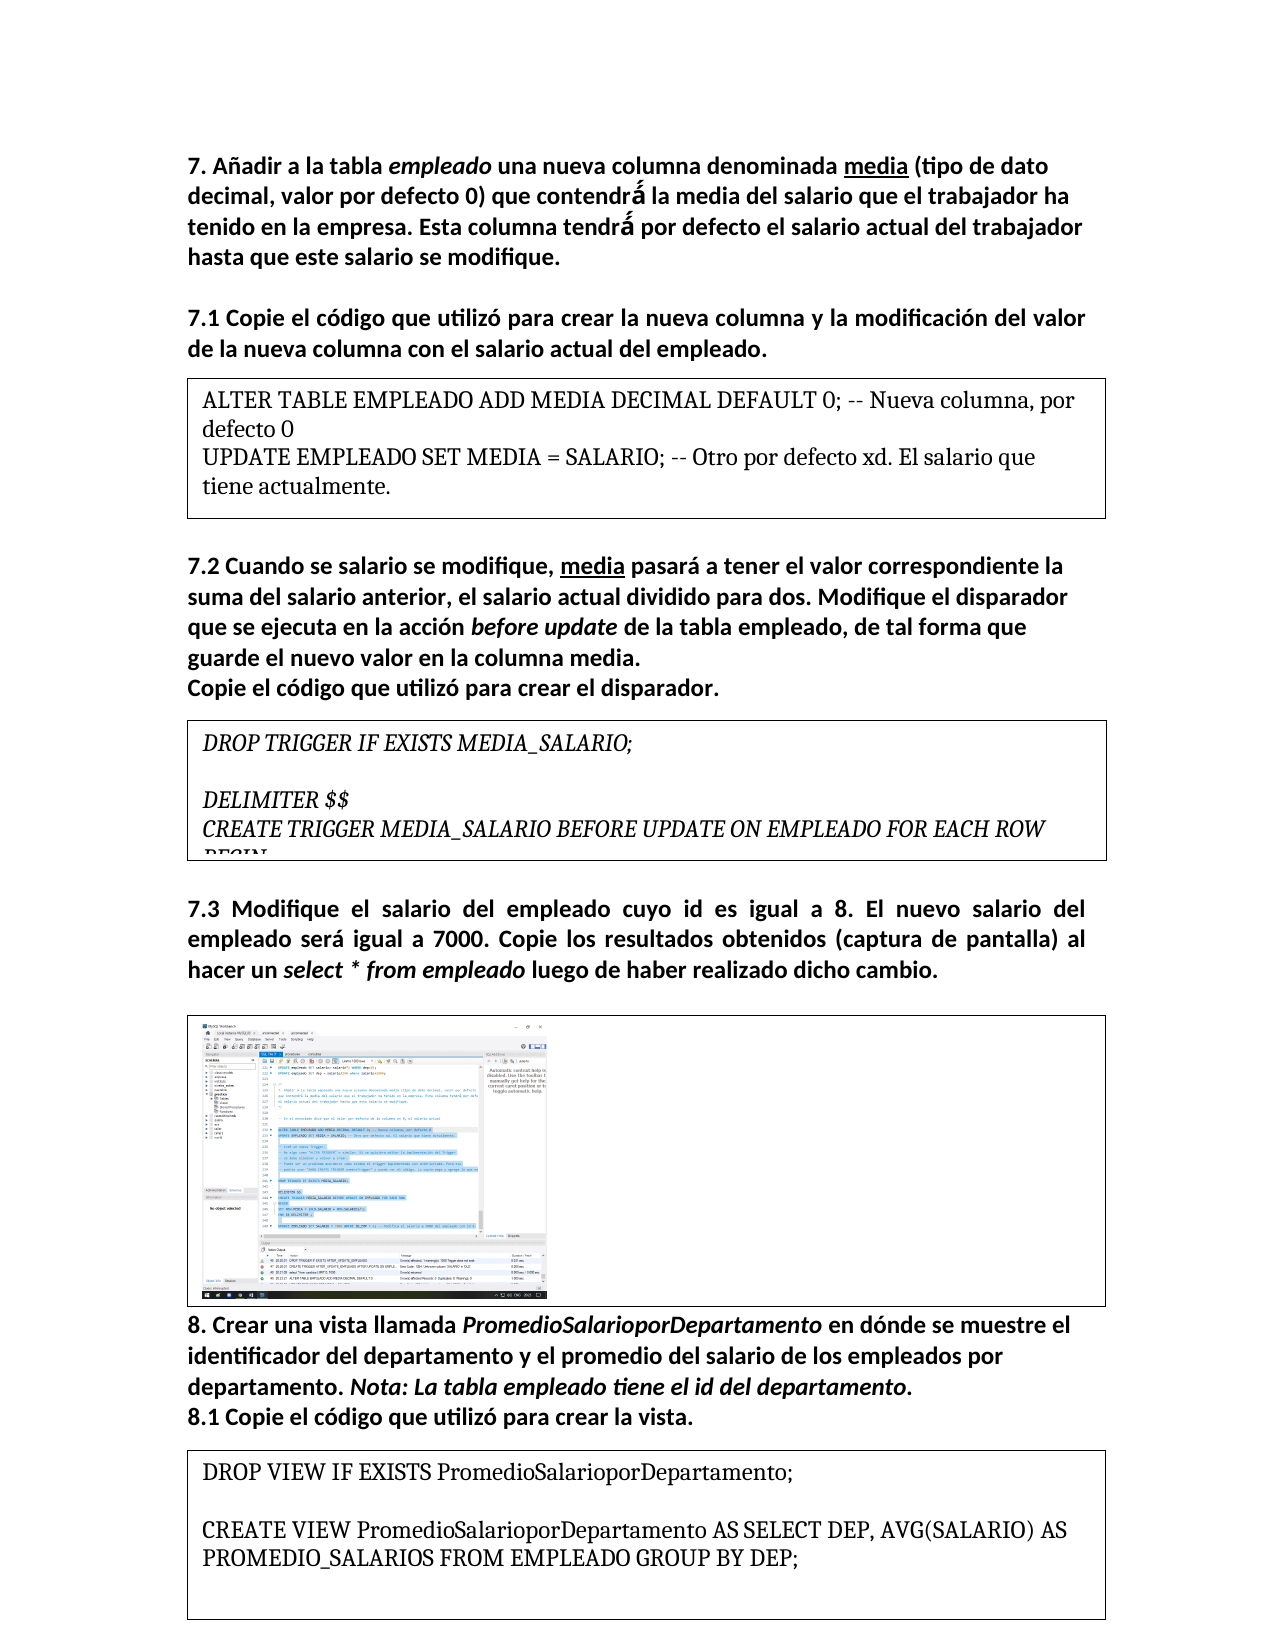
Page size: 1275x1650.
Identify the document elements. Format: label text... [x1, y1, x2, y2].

text 8. Crear una vista llamada PromedioSalarioporDepartamento en dónde se muestre el identificador del departamento y el promedio del salario de los empleados por departamento. Nota: La tabla empleado tiene el id del departamento. [187, 1307, 1087, 1401]
text 7. Añadir a la tabla empleado una nueva columna denominada media (tipo de dato decimal, valor por defecto 0) que contendrá́ la media del salario que el trabajador ha tenido en la empresa. Esta columna tendrá́ por defecto el salario actual del trabajador hasta que este salario se modifique. [187, 150, 1087, 272]
text 8.1 Copie el código que utilizó para crear la vista. [187, 1401, 1087, 1432]
text 7.2 Cuando se salario se modifique, media pasará a tener el valor correspondiente la suma del salario anterior, el salario actual dividido para dos. Modifique el disparador que se ejecuta en la acción before update de la tabla empleado, de tal forma que guarde el nuevo valor en la columna media. [187, 551, 1087, 673]
text 7.3 Modifique el salario del empleado cuyo id es igual a 8. El nuevo salario del empleado será igual a 7000. Copie los resultados obtenidos (captura de pantalla) al hacer un select * from empleado luego de haber realizado dicho cambio. [187, 893, 1087, 985]
text Copie el código que utilizó para crear el disparador. [187, 673, 1087, 703]
picture [202, 1023, 547, 1299]
text 7.1 Copie el código que utilizó para crear la nueva columna y la modificación del valor de la nueva columna con el salario actual del empleado. [187, 303, 1087, 364]
